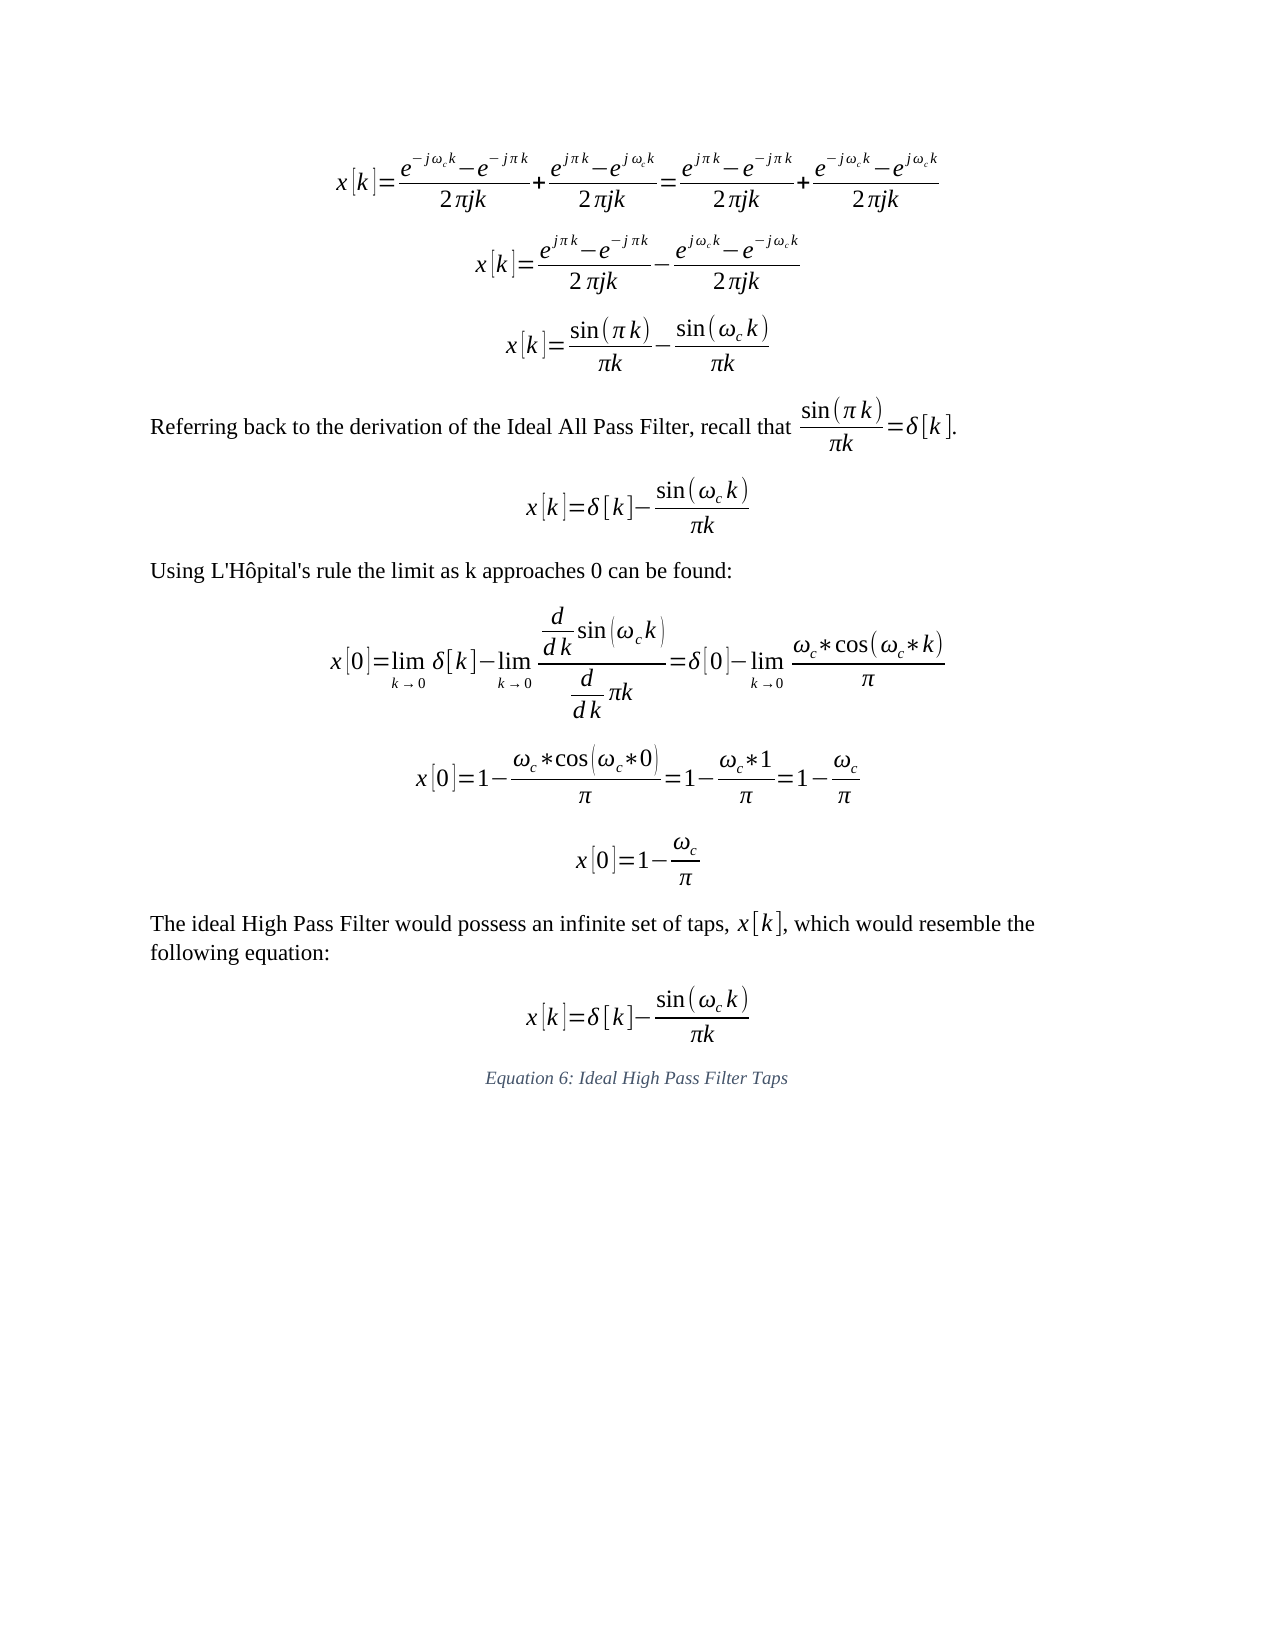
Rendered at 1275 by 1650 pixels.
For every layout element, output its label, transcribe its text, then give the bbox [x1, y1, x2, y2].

text The ideal High Pass Filter would possess an infinite set of taps, , which would resemble the following equation: [150, 909, 1125, 966]
text Equation 6: Ideal High Pass Filter Taps [150, 1067, 1125, 1088]
text Referring back to the derivation of the Ideal All Pass Filter, recall that . [150, 395, 1125, 457]
text Using L'Hôpital's rule the limit as k approaches 0 can be found: [150, 557, 1125, 584]
